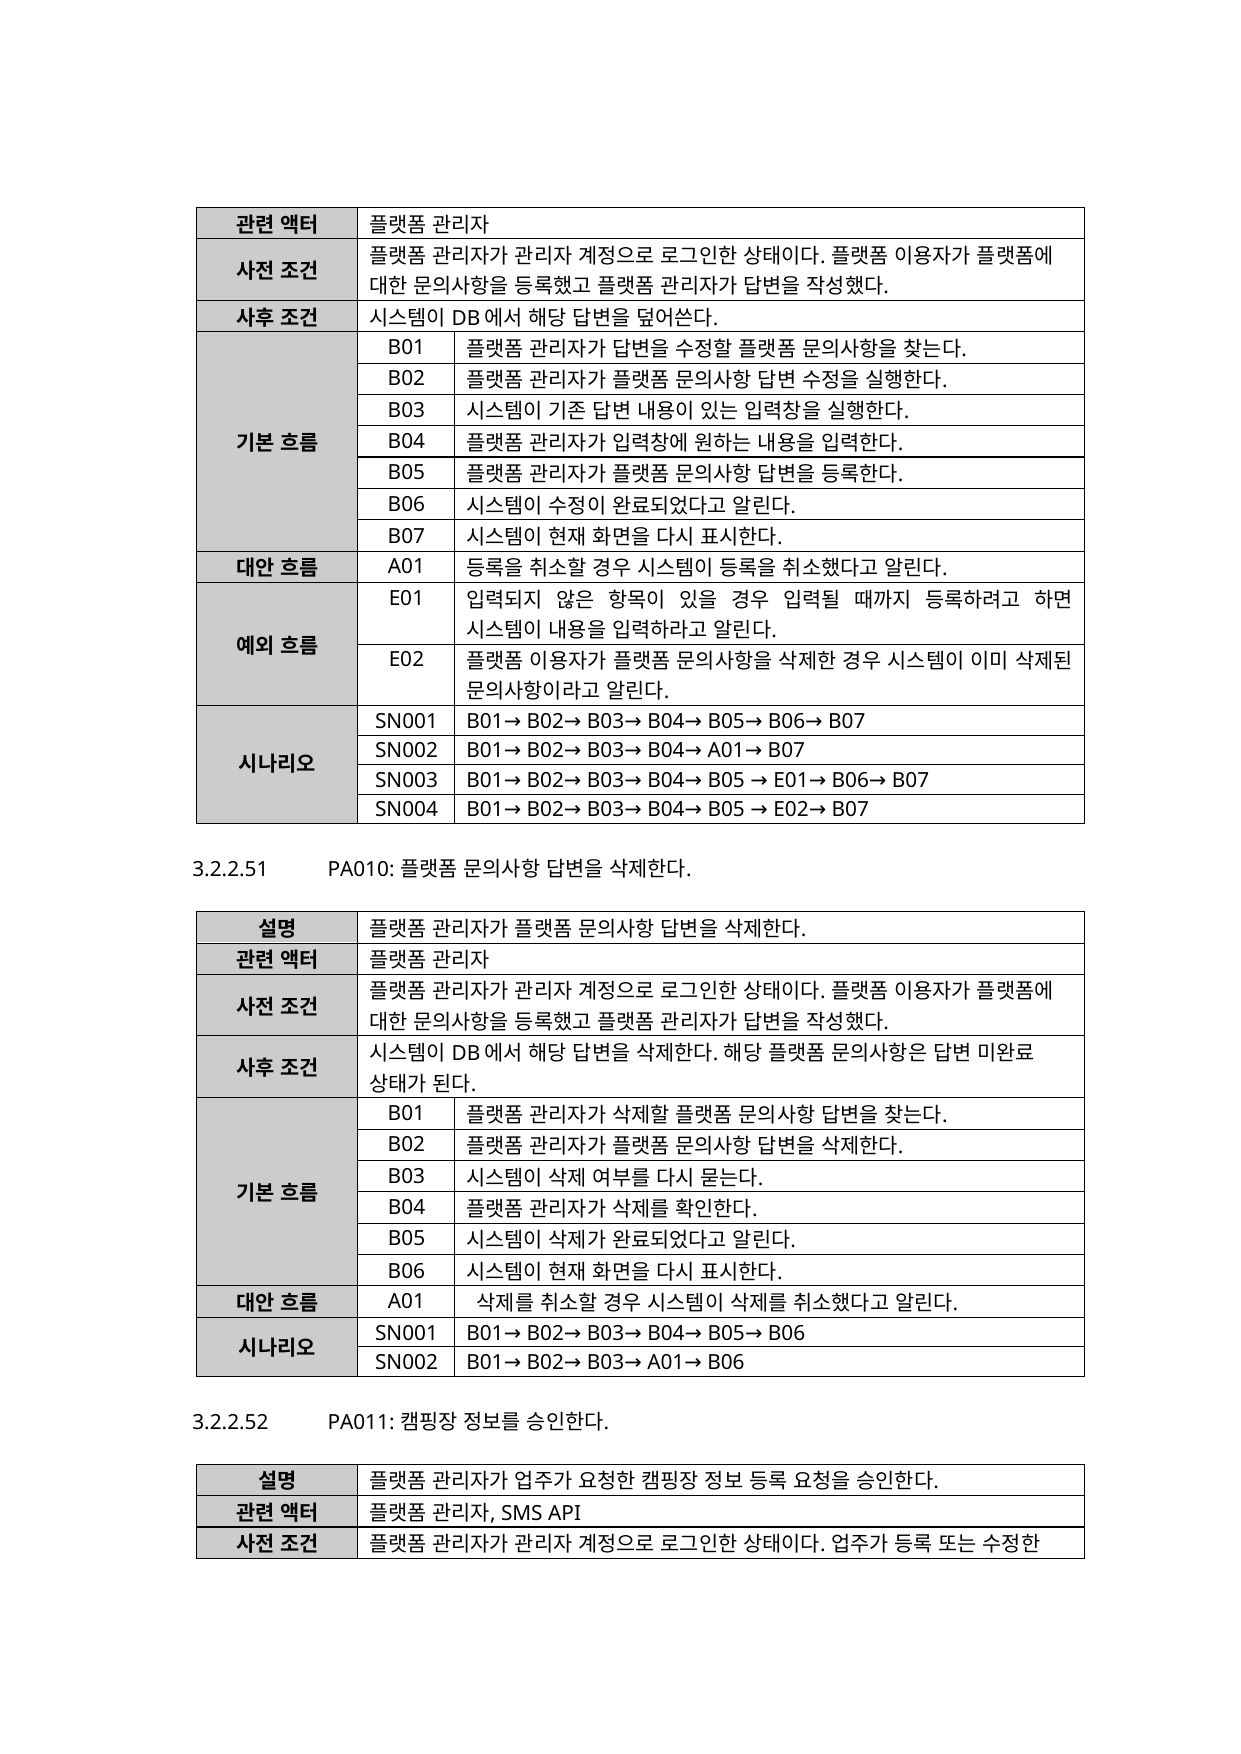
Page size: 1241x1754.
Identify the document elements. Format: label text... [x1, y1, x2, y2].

subtitle PA010: 플랫폼 문의사항 답변을 삭제한다. [192, 852, 1063, 883]
table_cell B03 [358, 1161, 454, 1191]
table_cell 시스템이 삭제가 완료되었다고 알린다. [455, 1224, 1084, 1254]
table_cell E02 [358, 645, 454, 705]
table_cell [358, 1528, 1084, 1558]
table_cell 시스템이 현재 화면을 다시 표시한다. [455, 520, 1084, 551]
table_header 플랫폼 관리자가 업주가 요청한 캠핑장 정보 등록 요청을 승인한다. [358, 1465, 1084, 1495]
table_cell 플랫폼 관리자가 삭제를 확인한다. [455, 1192, 1084, 1222]
table_cell B06 [358, 489, 454, 519]
table_cell 기본 흐름 [197, 1098, 357, 1285]
table_cell 플랫폼 관리자가 관리자 계정으로 로그인한 상태이다. 플랫폼 이용자가 플랫폼에 대한 문의사항을 등록했고 플랫폼 관리자가 답변을 작성했다. [358, 239, 1084, 300]
table_cell 시스템이 현재 화면을 다시 표시한다. [455, 1255, 1084, 1285]
table_cell 사전 조건 [197, 975, 357, 1035]
table_header 설명 [197, 912, 357, 942]
table_cell 시스템이 기존 답변 내용이 있는 입력창을 실행한다. [455, 395, 1084, 425]
table_cell 플랫폼 관리자가 플랫폼 문의사항 답변을 등록한다. [455, 458, 1084, 488]
table_cell 시스템이 삭제 여부를 다시 묻는다. [455, 1161, 1084, 1191]
table_cell B01→ B02→ B03→ B04→ B05 → E01→ B06→ B07 [455, 765, 1084, 793]
table_cell E01 [358, 583, 454, 643]
table_cell 사후 조건 [197, 301, 357, 331]
table_cell 플랫폼 관리자가 플랫폼 문의사항 답변을 삭제한다. [455, 1130, 1084, 1160]
table_cell B05 [358, 1224, 454, 1254]
table_cell 대안 흐름 [197, 552, 357, 582]
table_cell 사후 조건 [197, 1036, 357, 1097]
table_cell 플랫폼 관리자가 삭제할 플랫폼 문의사항 답변을 찾는다. [455, 1098, 1084, 1128]
table_cell B01 [358, 1098, 454, 1128]
table_cell 플랫폼 관리자가 플랫폼 문의사항 답변 수정을 실행한다. [455, 364, 1084, 394]
table_cell 사전 조건 [197, 1528, 357, 1558]
table_cell 관련 액터 [197, 208, 357, 238]
table_cell B05 [358, 458, 454, 488]
table_cell SN001 [358, 706, 454, 734]
table_header 플랫폼 관리자가 플랫폼 문의사항 답변을 삭제한다. [358, 912, 1084, 942]
table_cell B04 [358, 426, 454, 456]
table_header 설명 [197, 1465, 357, 1495]
table_cell 기본 흐름 [197, 332, 357, 551]
table_cell B01→ B02→ B03→ B04→ B05→ B06 [455, 1318, 1084, 1346]
table_cell 플랫폼 관리자 [358, 208, 1084, 238]
table_cell 시스템이 DB에서 해당 답변을 덮어쓴다. [358, 301, 1084, 331]
table_cell 플랫폼 관리자가 관리자 계정으로 로그인한 상태이다. 플랫폼 이용자가 플랫폼에 대한 문의사항을 등록했고 플랫폼 관리자가 답변을 작성했다. [358, 975, 1084, 1035]
table_cell B07 [358, 520, 454, 551]
table_cell 예외 흐름 [197, 583, 357, 705]
table_cell B01 [358, 332, 454, 362]
table_cell 시스템이 수정이 완료되었다고 알린다. [455, 489, 1084, 519]
table_cell B01→ B02→ B03→ B04→ B05 → E02→ B07 [455, 795, 1084, 823]
table_cell B02 [358, 364, 454, 394]
table_cell A01 [358, 1286, 454, 1317]
table_cell 시스템이 DB에서 해당 답변을 삭제한다. 해당 플랫폼 문의사항은 답변 미완료 상태가 된다. [358, 1036, 1084, 1097]
table_cell 플랫폼 관리자가 답변을 수정할 플랫폼 문의사항을 찾는다. [455, 332, 1084, 362]
table_cell 관련 액터 [197, 1496, 357, 1526]
table_cell B01→ B02→ B03→ B04→ B05→ B06→ B07 [455, 706, 1084, 734]
table_cell B01→ B02→ B03→ B04→ A01→ B07 [455, 736, 1084, 764]
table_cell 입력되지 않은 항목이 있을 경우 입력될 때까지 등록하려고 하면 시스템이 내용을 입력하라고 알린다. [455, 583, 1084, 643]
table_cell SN001 [358, 1318, 454, 1346]
table_cell 플랫폼 이용자가 플랫폼 문의사항을 삭제한 경우 시스템이 이미 삭제된 문의사항이라고 알린다. [455, 645, 1084, 705]
table_cell 관련 액터 [197, 944, 357, 974]
table_cell SN004 [358, 795, 454, 823]
table_cell B04 [358, 1192, 454, 1222]
table_cell 플랫폼 관리자, SMS API [358, 1496, 1084, 1526]
subtitle PA011: 캠핑장 정보를 승인한다. [192, 1405, 1063, 1435]
table_cell 등록을 취소할 경우 시스템이 등록을 취소했다고 알린다. [455, 552, 1084, 582]
table_cell SN003 [358, 765, 454, 793]
table_cell 삭제를 취소할 경우 시스템이 삭제를 취소했다고 알린다. [455, 1286, 1084, 1317]
table_cell SN002 [358, 1347, 454, 1376]
table_cell SN002 [358, 736, 454, 764]
table_cell B01→ B02→ B03→ A01→ B06 [455, 1347, 1084, 1376]
table_cell 플랫폼 관리자가 입력창에 원하는 내용을 입력한다. [455, 426, 1084, 456]
table_cell A01 [358, 552, 454, 582]
table_cell B02 [358, 1130, 454, 1160]
table_cell B06 [358, 1255, 454, 1285]
table_cell 시나리오 [197, 1318, 357, 1376]
table_cell B03 [358, 395, 454, 425]
table_cell 시나리오 [197, 706, 357, 823]
table_cell 사전 조건 [197, 239, 357, 300]
table_cell 대안 흐름 [197, 1286, 357, 1317]
table_cell 플랫폼 관리자 [358, 944, 1084, 974]
